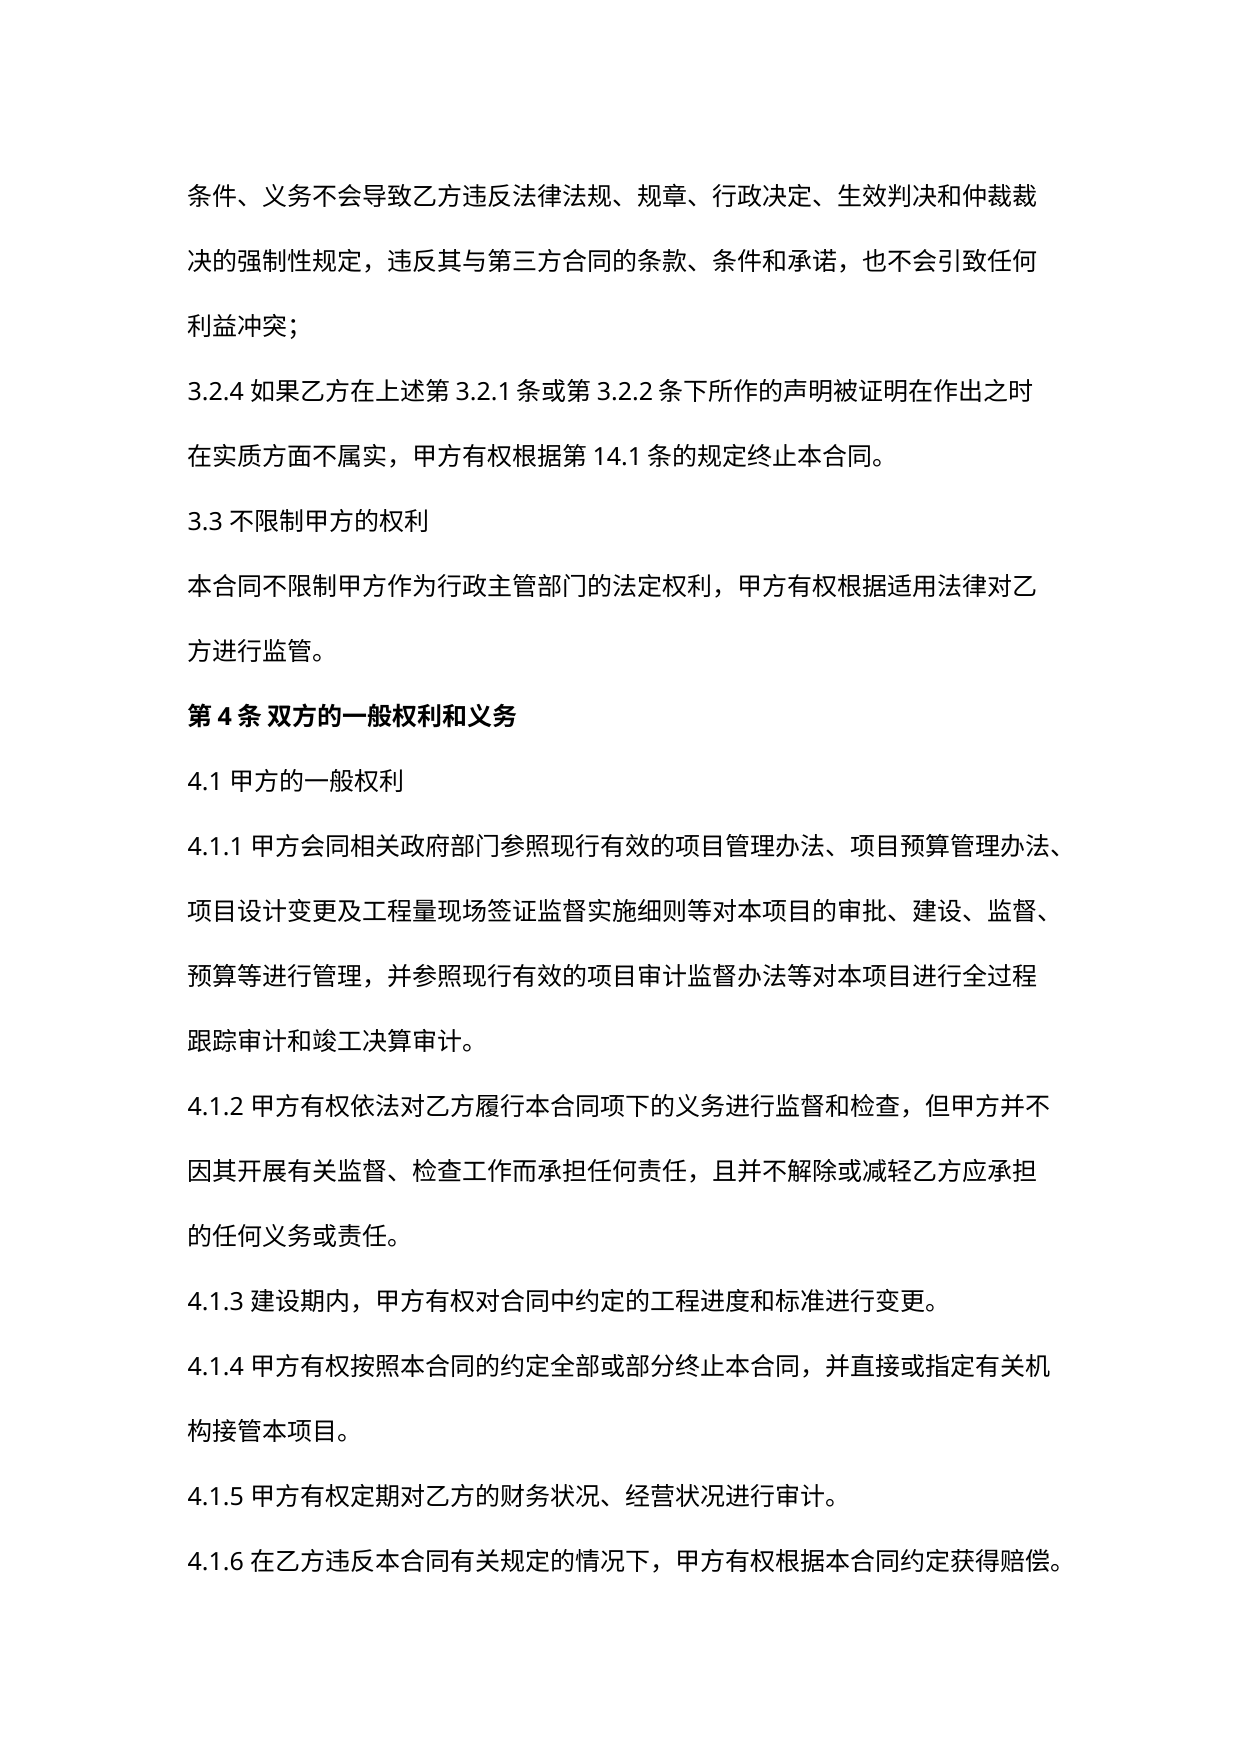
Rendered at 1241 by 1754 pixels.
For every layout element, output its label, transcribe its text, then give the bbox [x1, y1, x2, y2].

text 4.1.3 建设期内，甲方有权对合同中约定的工程进度和标准进行变更。 [187, 1267, 1053, 1332]
subtitle 第4条 双方的一般权利和义务 [187, 682, 1053, 747]
text 4.1.5 甲方有权定期对乙方的财务状况、经营状况进行审计。 [187, 1462, 1053, 1527]
text 3.3 不限制甲方的权利 [187, 487, 1053, 552]
text 4.1.2 甲方有权依法对乙方履行本合同项下的义务进行监督和检查，但甲方并不因其开展有关监督、检查工作而承担任何责任，且并不解除或减轻乙方应承担的任何义务或责任。 [187, 1072, 1053, 1267]
text 4.1 甲方的一般权利 [187, 747, 1053, 812]
text 4.1.6 在乙方违反本合同有关规定的情况下，甲方有权根据本合同约定获得赔偿。 [187, 1527, 1053, 1592]
text 4.1.1 甲方会同相关政府部门参照现行有效的项目管理办法、项目预算管理办法、项目设计变更及工程量现场签证监督实施细则等对本项目的审批、建设、监督、预算等进行管理，并参照现行有效的项目审计监督办法等对本项目进行全过程跟踪审计和竣工决算审计。 [187, 812, 1053, 1072]
text 本合同不限制甲方作为行政主管部门的法定权利，甲方有权根据适用法律对乙方进行监管。 [187, 552, 1053, 682]
text 3.2.4 如果乙方在上述第3.2.1条或第3.2.2条下所作的声明被证明在作出之时在实质方面不属实，甲方有权根据第14.1条的规定终止本合同。 [187, 357, 1053, 487]
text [187, 162, 1053, 357]
text 4.1.4 甲方有权按照本合同的约定全部或部分终止本合同，并直接或指定有关机构接管本项目。 [187, 1332, 1053, 1462]
